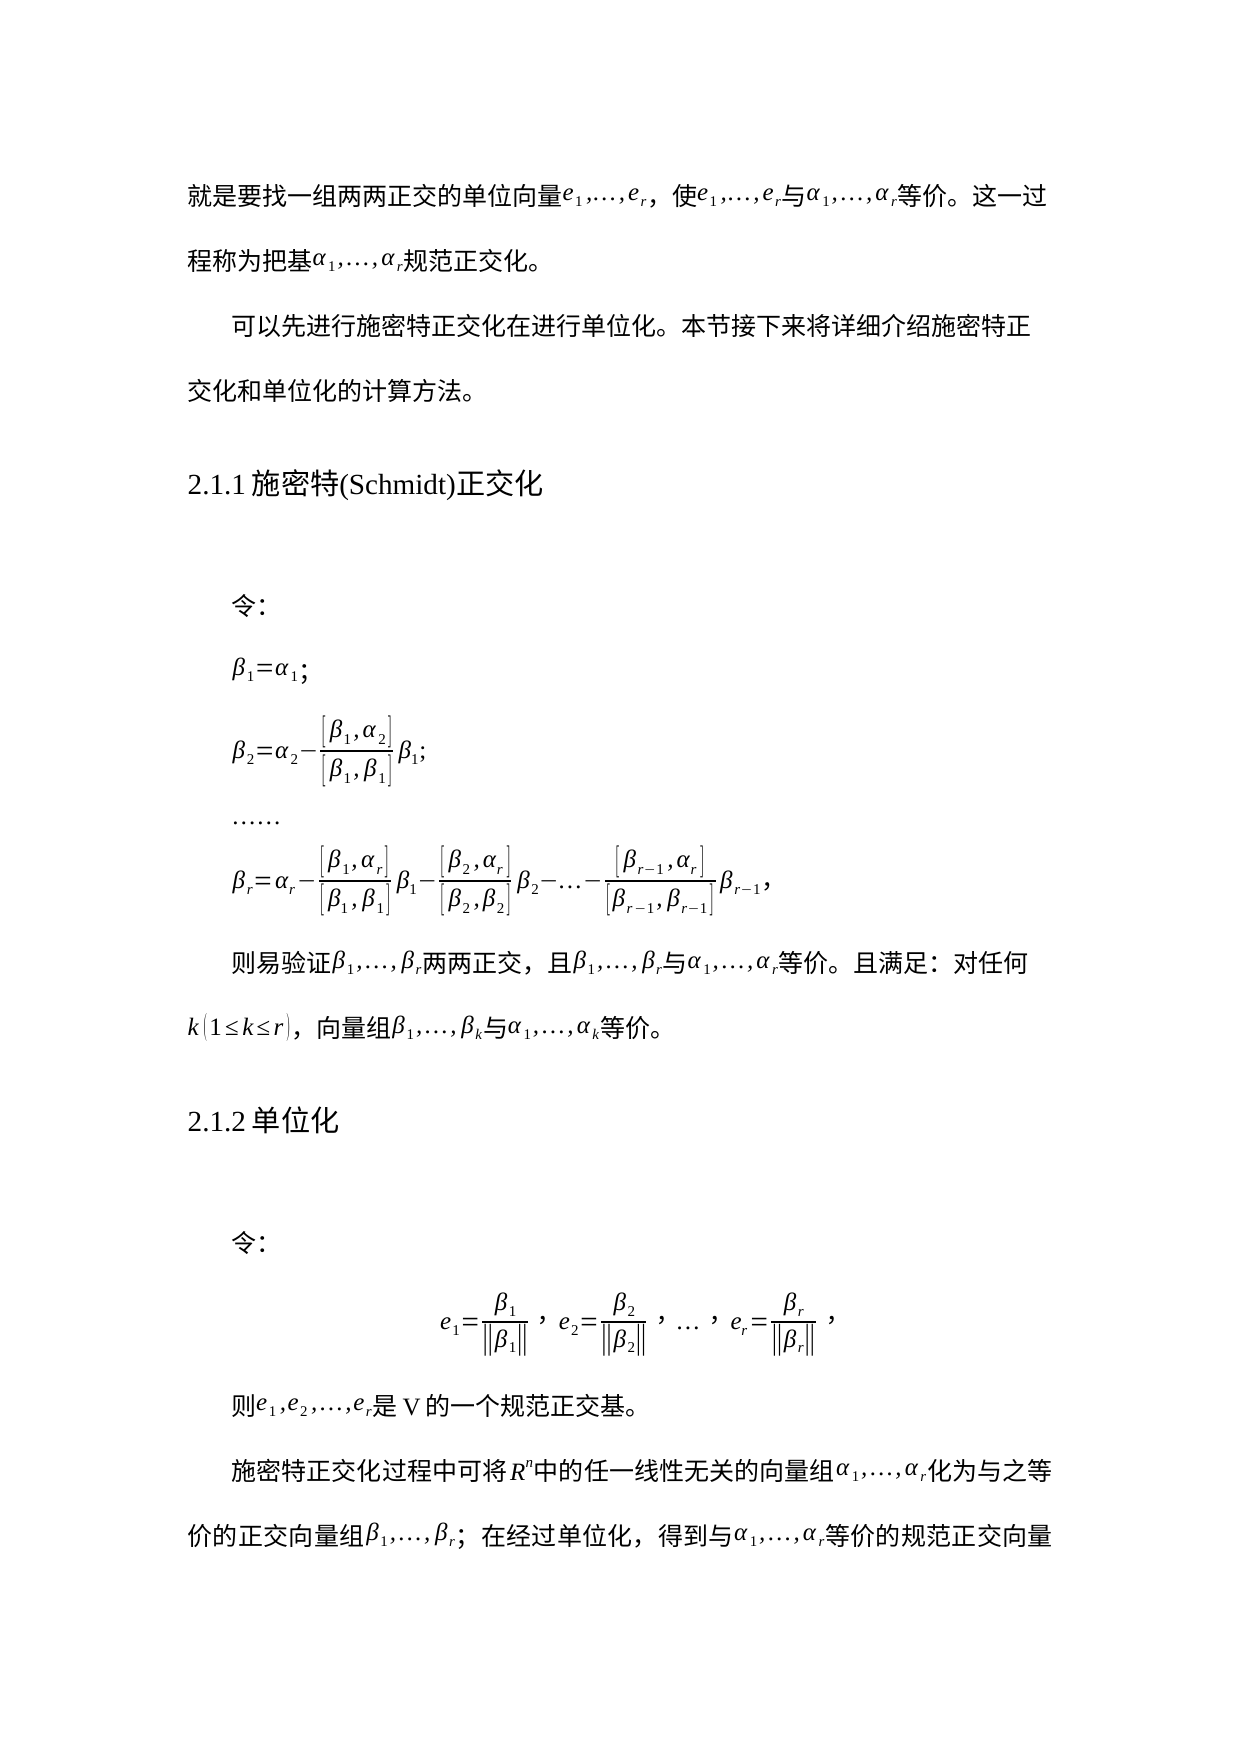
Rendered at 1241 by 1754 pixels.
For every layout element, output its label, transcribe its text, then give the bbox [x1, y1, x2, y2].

text …… [187, 799, 1053, 832]
text 则是V的一个规范正交基。 [187, 1372, 1053, 1437]
text 求法：设是向量空间V的一个基，要求V的一个规范正交基，也就是要找一组两两正交的单位向量，使与等价。这一过程称为把基规范正交化。 [187, 162, 1053, 292]
text ; [187, 702, 1053, 799]
text 则易验证两两正交，且与等价。且满足：对任何，向量组与等价。 [187, 929, 1053, 1059]
text 可以先进行施密特正交化在进行单位化。本节接下来将详细介绍施密特正交化和单位化的计算方法。 [187, 292, 1053, 422]
subtitle 2.1.2单位化 [187, 1087, 1053, 1152]
text 令： [187, 572, 1053, 637]
text 施密特正交化过程中可将中的任一线性无关的向量组化为与之等价的正交向量组；在经过单位化，得到与等价的规范正交向量组。 [187, 1437, 1053, 1567]
text ； [187, 637, 1053, 702]
text 令： [187, 1209, 1053, 1274]
subtitle 2.1.1施密特(Schmidt)正交化 [187, 449, 1053, 514]
text ， [187, 832, 1053, 929]
